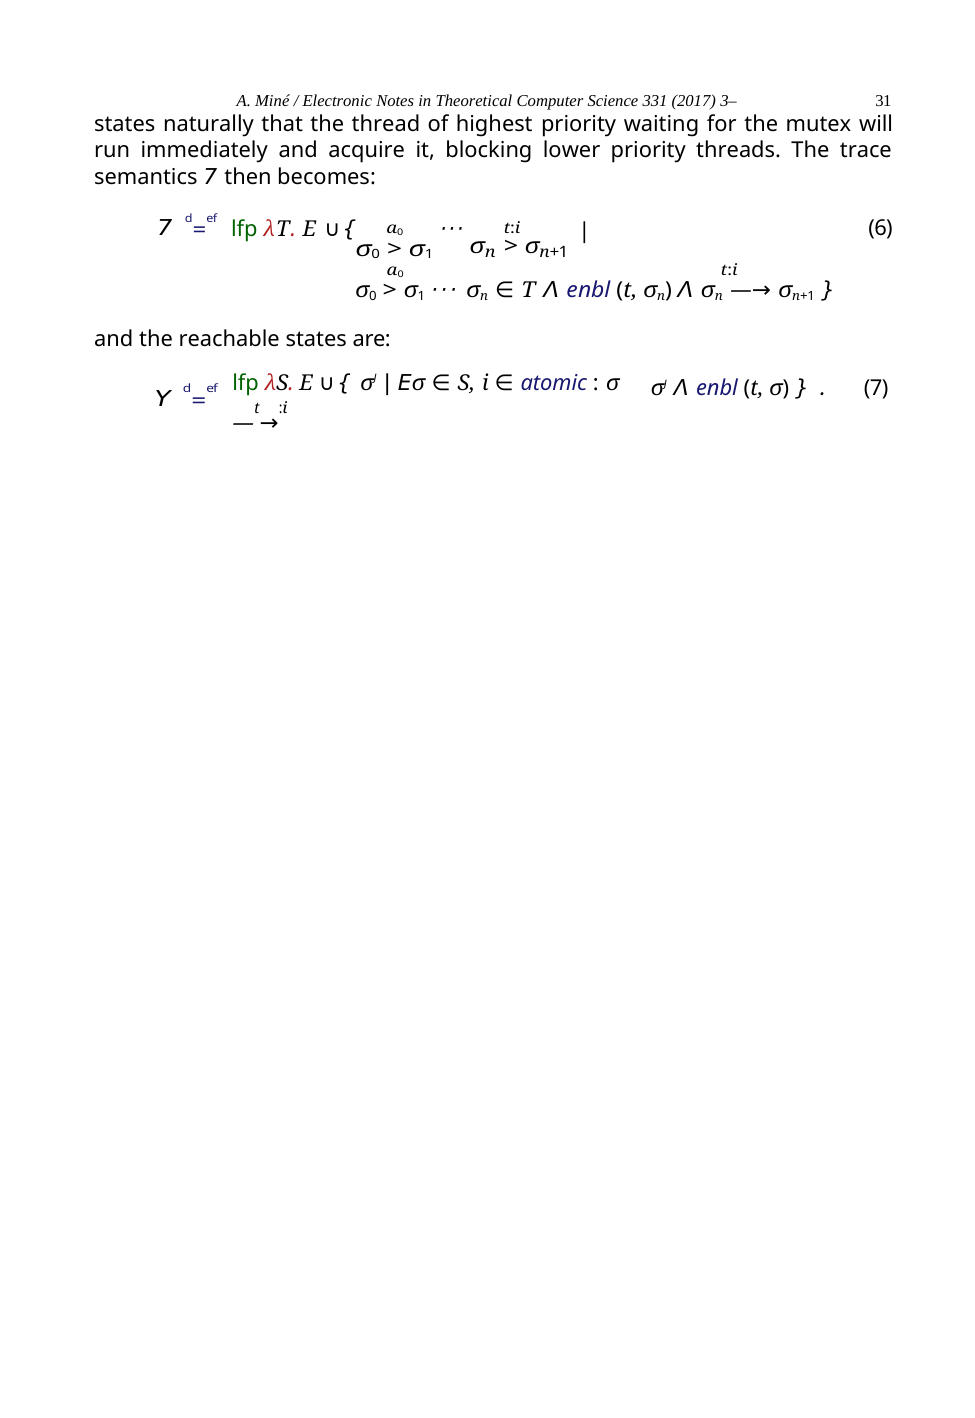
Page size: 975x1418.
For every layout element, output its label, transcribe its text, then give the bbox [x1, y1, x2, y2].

text a0 [306, 221, 350, 236]
text σn > σn+1 [469, 238, 575, 262]
text a0 [240, 221, 270, 236]
text t:i [503, 219, 592, 237]
text t:i [579, 265, 879, 278]
text and the reachable states are: [94, 323, 904, 352]
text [94, 110, 893, 191]
text σj Λ enbl (t, σ) } . (7) [651, 372, 904, 402]
text σ0 > σ1 [355, 238, 435, 261]
text a0 [355, 262, 435, 278]
text σ0 > σ1 ··· σn ∈ T Λ enbl (t, σn) Λ σn —→ σn+1 } [355, 278, 904, 302]
text Y d=ef [71, 369, 218, 415]
text a0 [283, 221, 306, 236]
text a0 [348, 221, 403, 236]
text lfp λS. E ∪{ σj | Eσ ∈ S, i ∈ atomic : σ —t→:i [232, 367, 637, 435]
